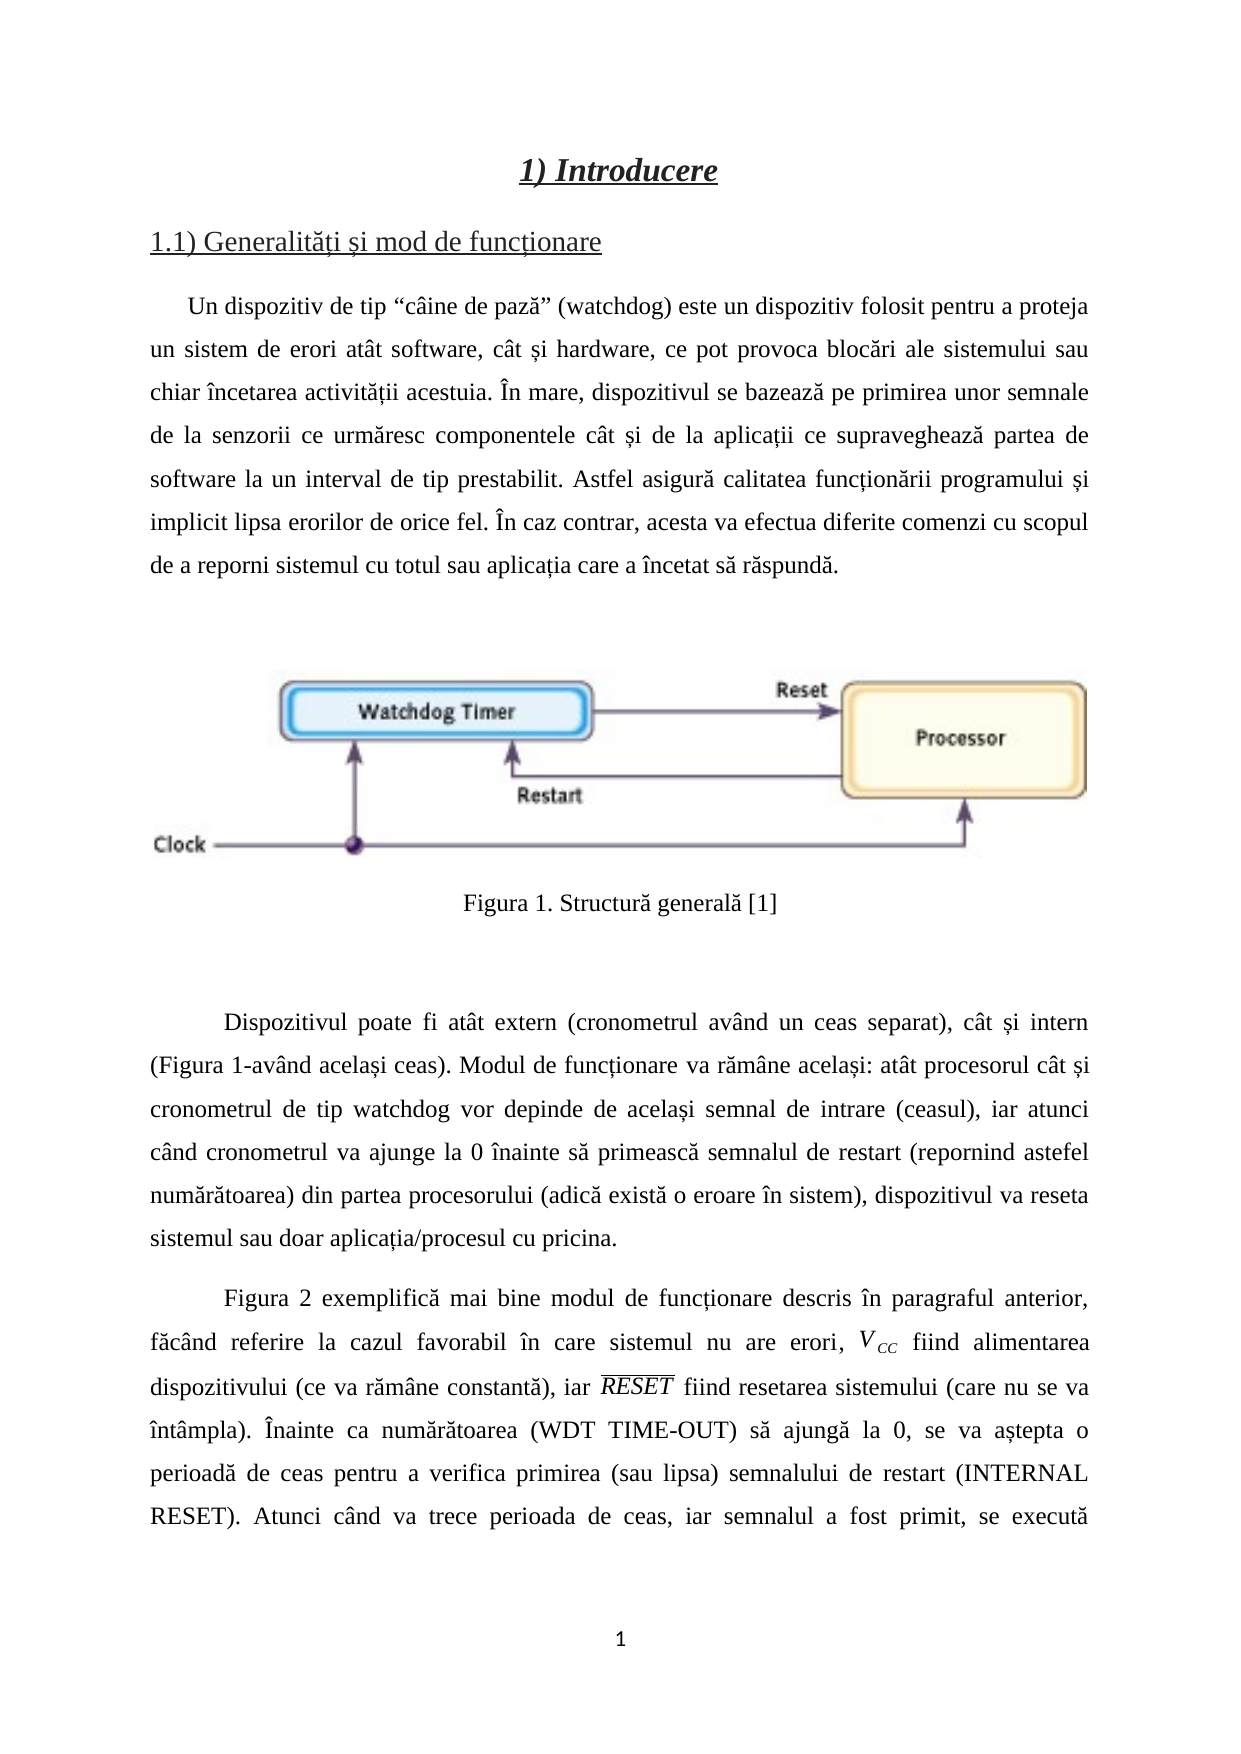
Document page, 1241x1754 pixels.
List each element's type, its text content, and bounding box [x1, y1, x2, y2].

text 1) Introducere [150, 150, 1090, 188]
picture [153, 669, 1087, 858]
text Figura 1. Structură generală [1] [150, 888, 1090, 917]
text Un dispozitiv de tip “câine de pază” (watchdog) este un dispozitiv folosit pentru a proteja un sistem de erori atât software, cât și hardware, ce pot provoca blocări ale sistemului sau chiar încetarea activității acestuia. În mare, dispozitivul se bazează pe primirea unor semnale de la senzorii ce urmăresc componentele cât și de la aplicații ce supraveghează partea de software la un interval de tip prestabilit. Astfel asigură calitatea funcționării programului și implicit lipsa erorilor de orice fel. În caz contrar, acesta va efectua diferite comenzi cu scopul de a reporni sistemul cu totul sau aplicația care a încetat să răspundă. [150, 291, 1090, 579]
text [150, 1283, 1090, 1530]
text Dispozitivul poate fi atât extern (cronometrul având un ceas separat), cât și intern (Figura 1-având același ceas). Modul de funcționare va rămâne același: atât procesorul cât și cronometrul de tip watchdog vor depinde de același semnal de intrare (ceasul), iar atunci când cronometrul va ajunge la 0 înainte să primească semnalul de restart (repornind astefel numărătoarea) din partea procesorului (adică există o eroare în sistem), dispozitivul va reseta sistemul sau doar aplicația/procesul cu pricina. [150, 1007, 1090, 1252]
text 1.1) Generalități și mod de funcționare [150, 224, 1090, 258]
